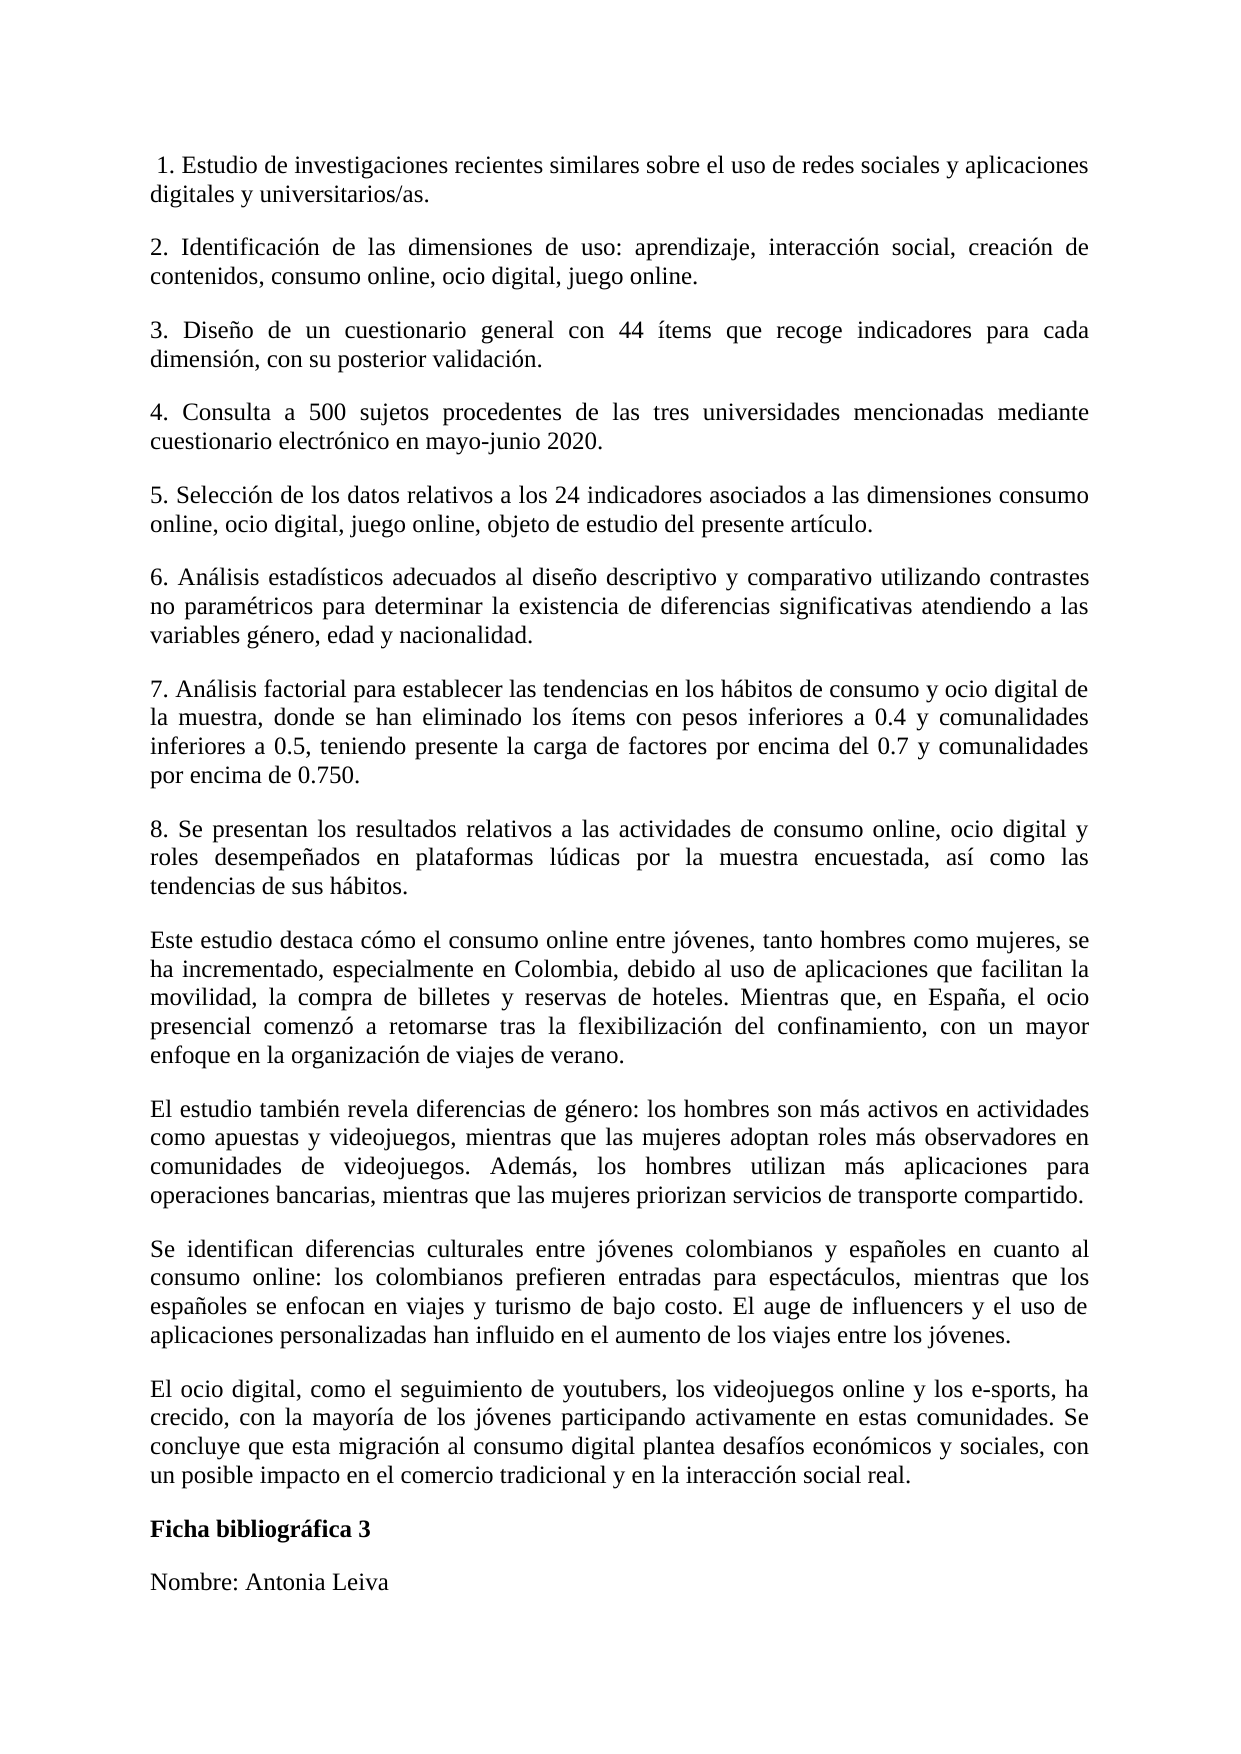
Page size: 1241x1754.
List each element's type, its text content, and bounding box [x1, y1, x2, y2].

text 8. Se presentan los resultados relativos a las actividades de consumo online, ocio digital y roles desempeñados en plataformas lúdicas por la muestra encuestada, así como las tendencias de sus hábitos. [150, 814, 1090, 900]
text 1. Estudio de investigaciones recientes similares sobre el uso de redes sociales y aplicaciones digitales y universitarios/as. [150, 150, 1090, 207]
text Nombre: Antonia Leiva [150, 1567, 1090, 1596]
text 7. Análisis factorial para establecer las tendencias en los hábitos de consumo y ocio digital de la muestra, donde se han eliminado los ítems con pesos inferiores a 0.4 y comunalidades inferiores a 0.5, teniendo presente la carga de factores por encima del 0.7 y comunalidades por encima de 0.750. [150, 674, 1090, 789]
text 6. Análisis estadísticos adecuados al diseño descriptivo y comparativo utilizando contrastes no paramétricos para determinar la existencia de diferencias significativas atendiendo a las variables género, edad y nacionalidad. [150, 562, 1090, 649]
text 2. Identificación de las dimensiones de uso: aprendizaje, interacción social, creación de contenidos, consumo online, ocio digital, juego online. [150, 232, 1090, 290]
text 5. Selección de los datos relativos a los 24 indicadores asociados a las dimensiones consumo online, ocio digital, juego online, objeto de estudio del presente artículo. [150, 480, 1090, 537]
text El estudio también revela diferencias de género: los hombres son más activos en actividades como apuestas y videojuegos, mientras que las mujeres adoptan roles más observadores en comunidades de videojuegos. Además, los hombres utilizan más aplicaciones para operaciones bancarias, mientras que las mujeres priorizan servicios de transporte compartido. [150, 1094, 1090, 1209]
text Este estudio destaca cómo el consumo online entre jóvenes, tanto hombres como mujeres, se ha incrementado, especialmente en Colombia, debido al uso de aplicaciones que facilitan la movilidad, la compra de billetes y reservas de hoteles. Mientras que, en España, el ocio presencial comenzó a retomarse tras la flexibilización del confinamiento, con un mayor enfoque en la organización de viajes de verano. [150, 925, 1090, 1069]
text El ocio digital, como el seguimiento de youtubers, los videojuegos online y los e-sports, ha crecido, con la mayoría de los jóvenes participando activamente en estas comunidades. Se concluye que esta migración al consumo digital plantea desafíos económicos y sociales, con un posible impacto en el comercio tradicional y en la interacción social real. [150, 1374, 1090, 1489]
text 3. Diseño de un cuestionario general con 44 ítems que recoge indicadores para cada dimensión, con su posterior validación. [150, 315, 1090, 372]
text Se identifican diferencias culturales entre jóvenes colombianos y españoles en cuanto al consumo online: los colombianos prefieren entradas para espectáculos, mientras que los españoles se enfocan en viajes y turismo de bajo costo. El auge de influencers y el uso de aplicaciones personalizadas han influido en el aumento de los viajes entre los jóvenes. [150, 1234, 1090, 1349]
text Ficha bibliográfica 3 [150, 1514, 1090, 1542]
text 4. Consulta a 500 sujetos procedentes de las tres universidades mencionadas mediante cuestionario electrónico en mayo-junio 2020. [150, 397, 1090, 455]
